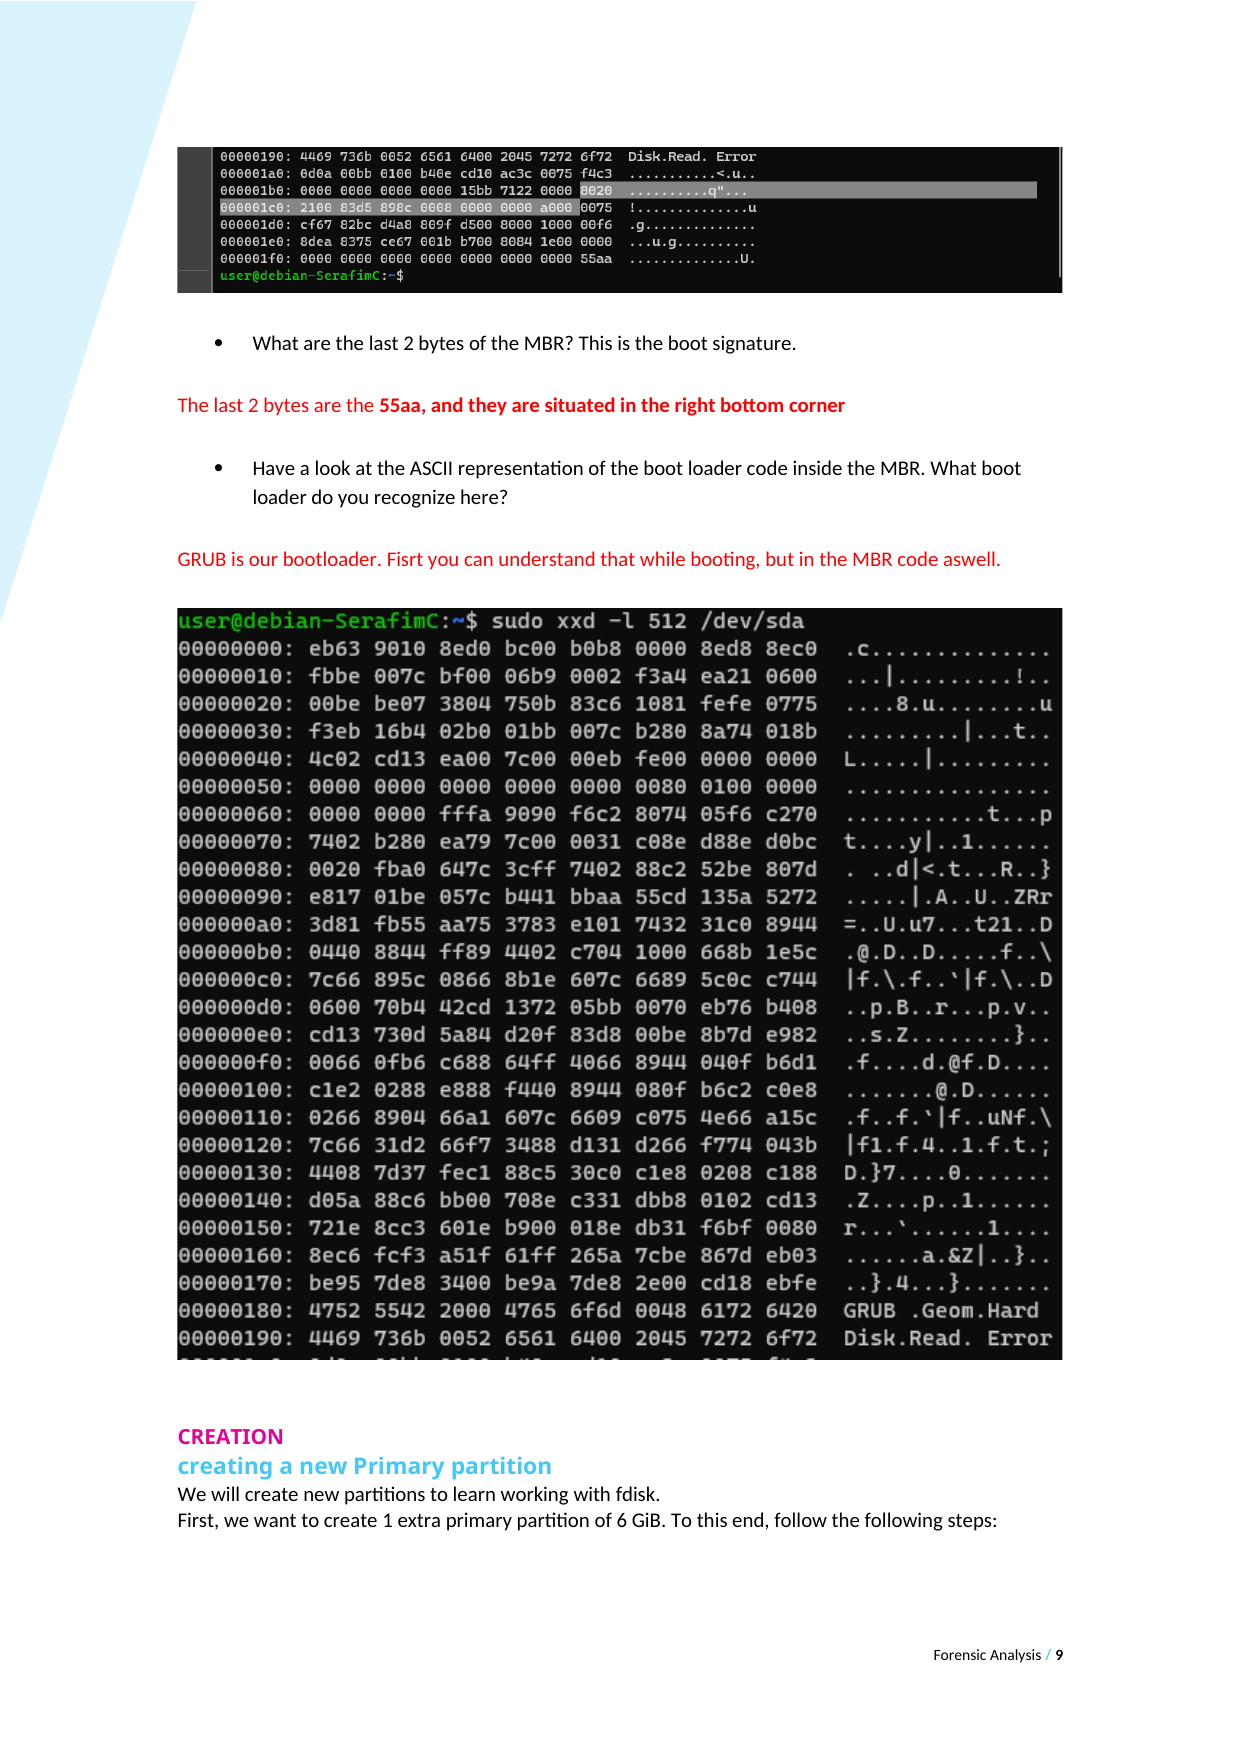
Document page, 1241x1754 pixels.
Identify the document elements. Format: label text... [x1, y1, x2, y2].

picture [0, 1, 1179, 1360]
text First, we want to create 1 extra primary partition of 6 GiB. To this end, follow the following steps: [177, 1507, 1063, 1532]
text The last 2 bytes are the 55aa, and they are situated in the right bottom corner [177, 392, 1063, 418]
list What are the last 2 bytes of the MBR? This is the boot signature. [215, 330, 1063, 355]
subtitle creating a new Primary partition [177, 1450, 1063, 1482]
text We will create new partitions to learn working with fdisk. [177, 1482, 1063, 1507]
text GRUB is our bootloader. Fisrt you can understand that while booting, but in the MBR code aswell. [177, 546, 1063, 572]
list Have a look at the ASCII representation of the boot loader code inside the MBR. What boot loader do you recognize here? [215, 455, 1063, 509]
subtitle CREATION [177, 1422, 1063, 1450]
